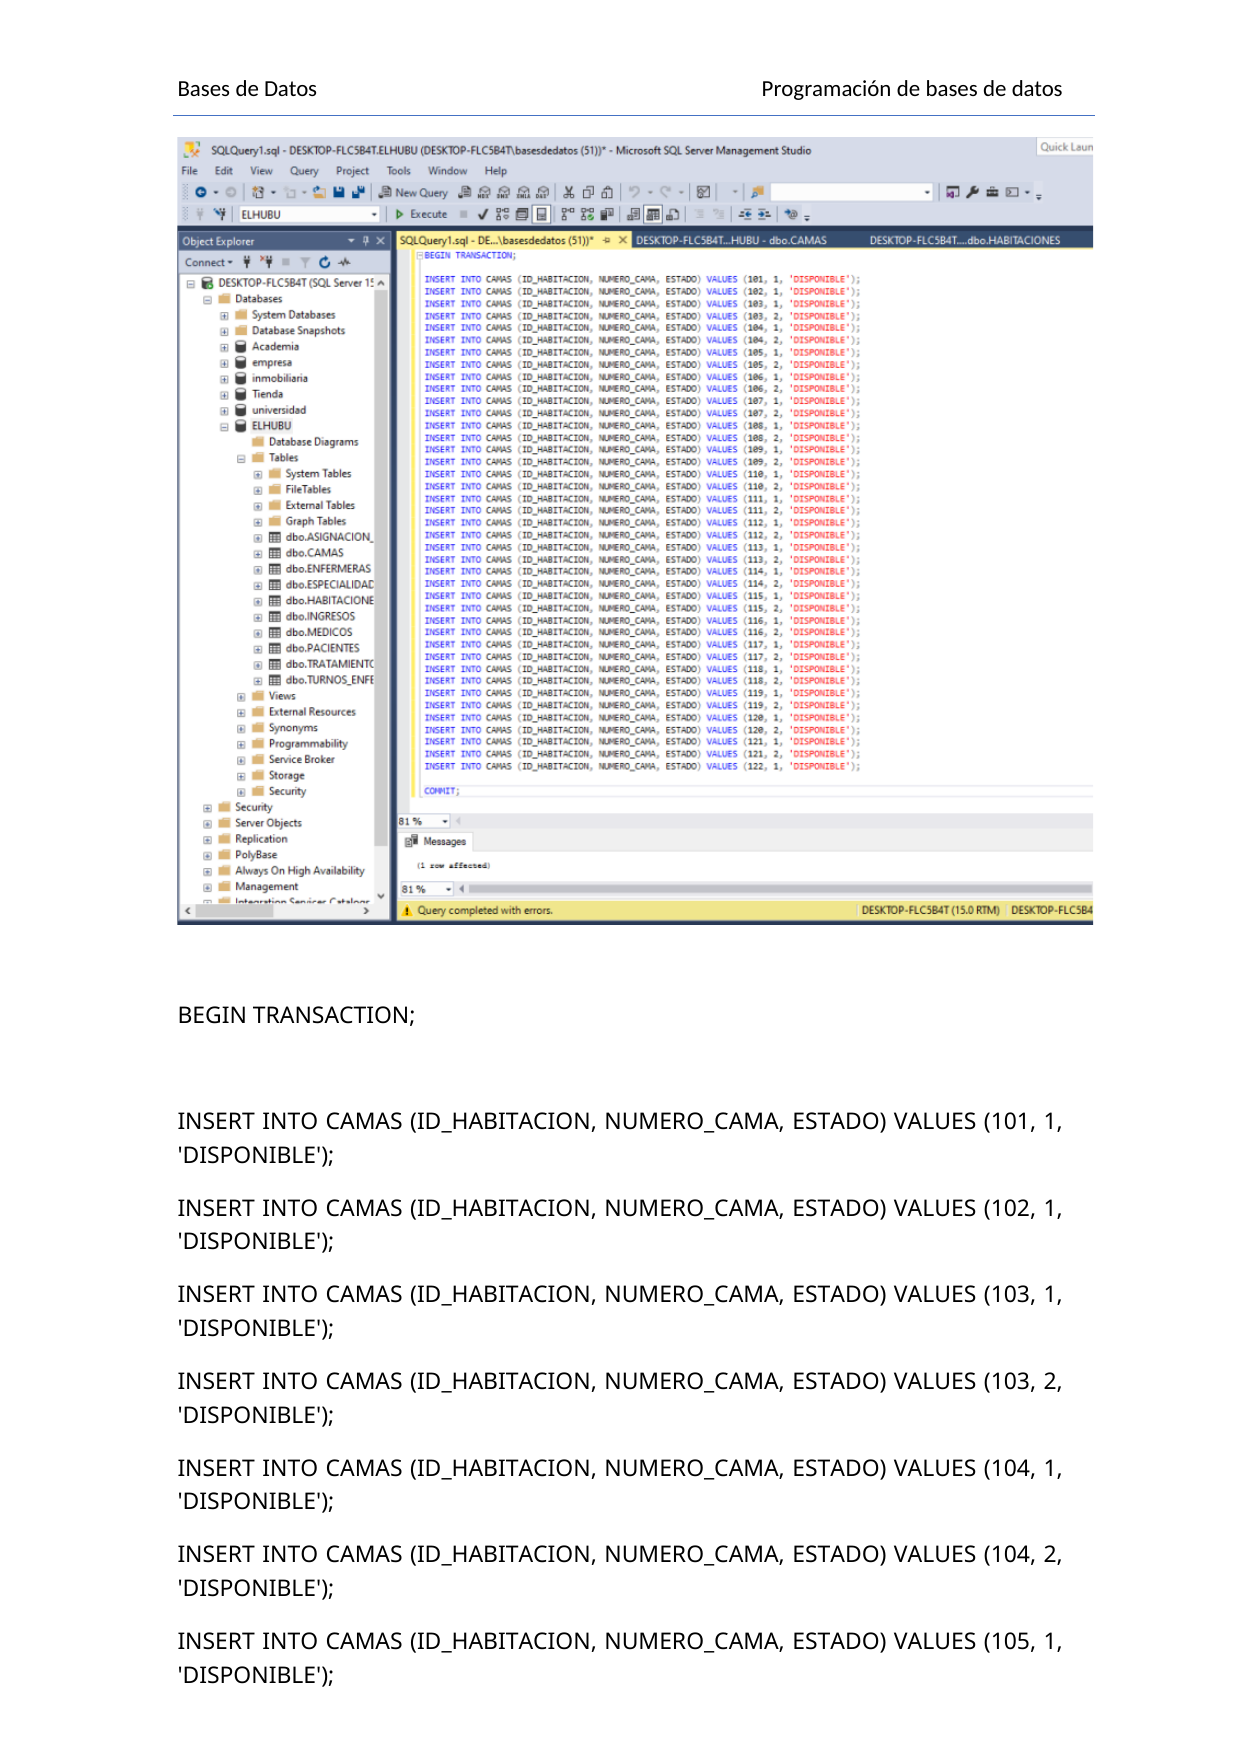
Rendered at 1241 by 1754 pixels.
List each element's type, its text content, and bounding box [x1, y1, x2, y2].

text INSERT INTO CAMAS (ID_HABITACION, NUMERO_CAMA, ESTADO) VALUES (104, 1, 'DISPONIBLE'); [177, 1451, 1064, 1516]
picture [177, 137, 1094, 925]
text INSERT INTO CAMAS (ID_HABITACION, NUMERO_CAMA, ESTADO) VALUES (103, 1, 'DISPONIBLE'); [177, 1278, 1064, 1343]
text INSERT INTO CAMAS (ID_HABITACION, NUMERO_CAMA, ESTADO) VALUES (104, 2, 'DISPONIBLE'); [177, 1538, 1064, 1603]
text BEGIN TRANSACTION; [177, 999, 1064, 1030]
text INSERT INTO CAMAS (ID_HABITACION, NUMERO_CAMA, ESTADO) VALUES (103, 2, 'DISPONIBLE'); [177, 1365, 1064, 1430]
text INSERT INTO CAMAS (ID_HABITACION, NUMERO_CAMA, ESTADO) VALUES (101, 1, 'DISPONIBLE'); [177, 1105, 1064, 1170]
text INSERT INTO CAMAS (ID_HABITACION, NUMERO_CAMA, ESTADO) VALUES (102, 1, 'DISPONIBLE'); [177, 1191, 1064, 1256]
text INSERT INTO CAMAS (ID_HABITACION, NUMERO_CAMA, ESTADO) VALUES (105, 1, 'DISPONIBLE'); [177, 1625, 1064, 1690]
